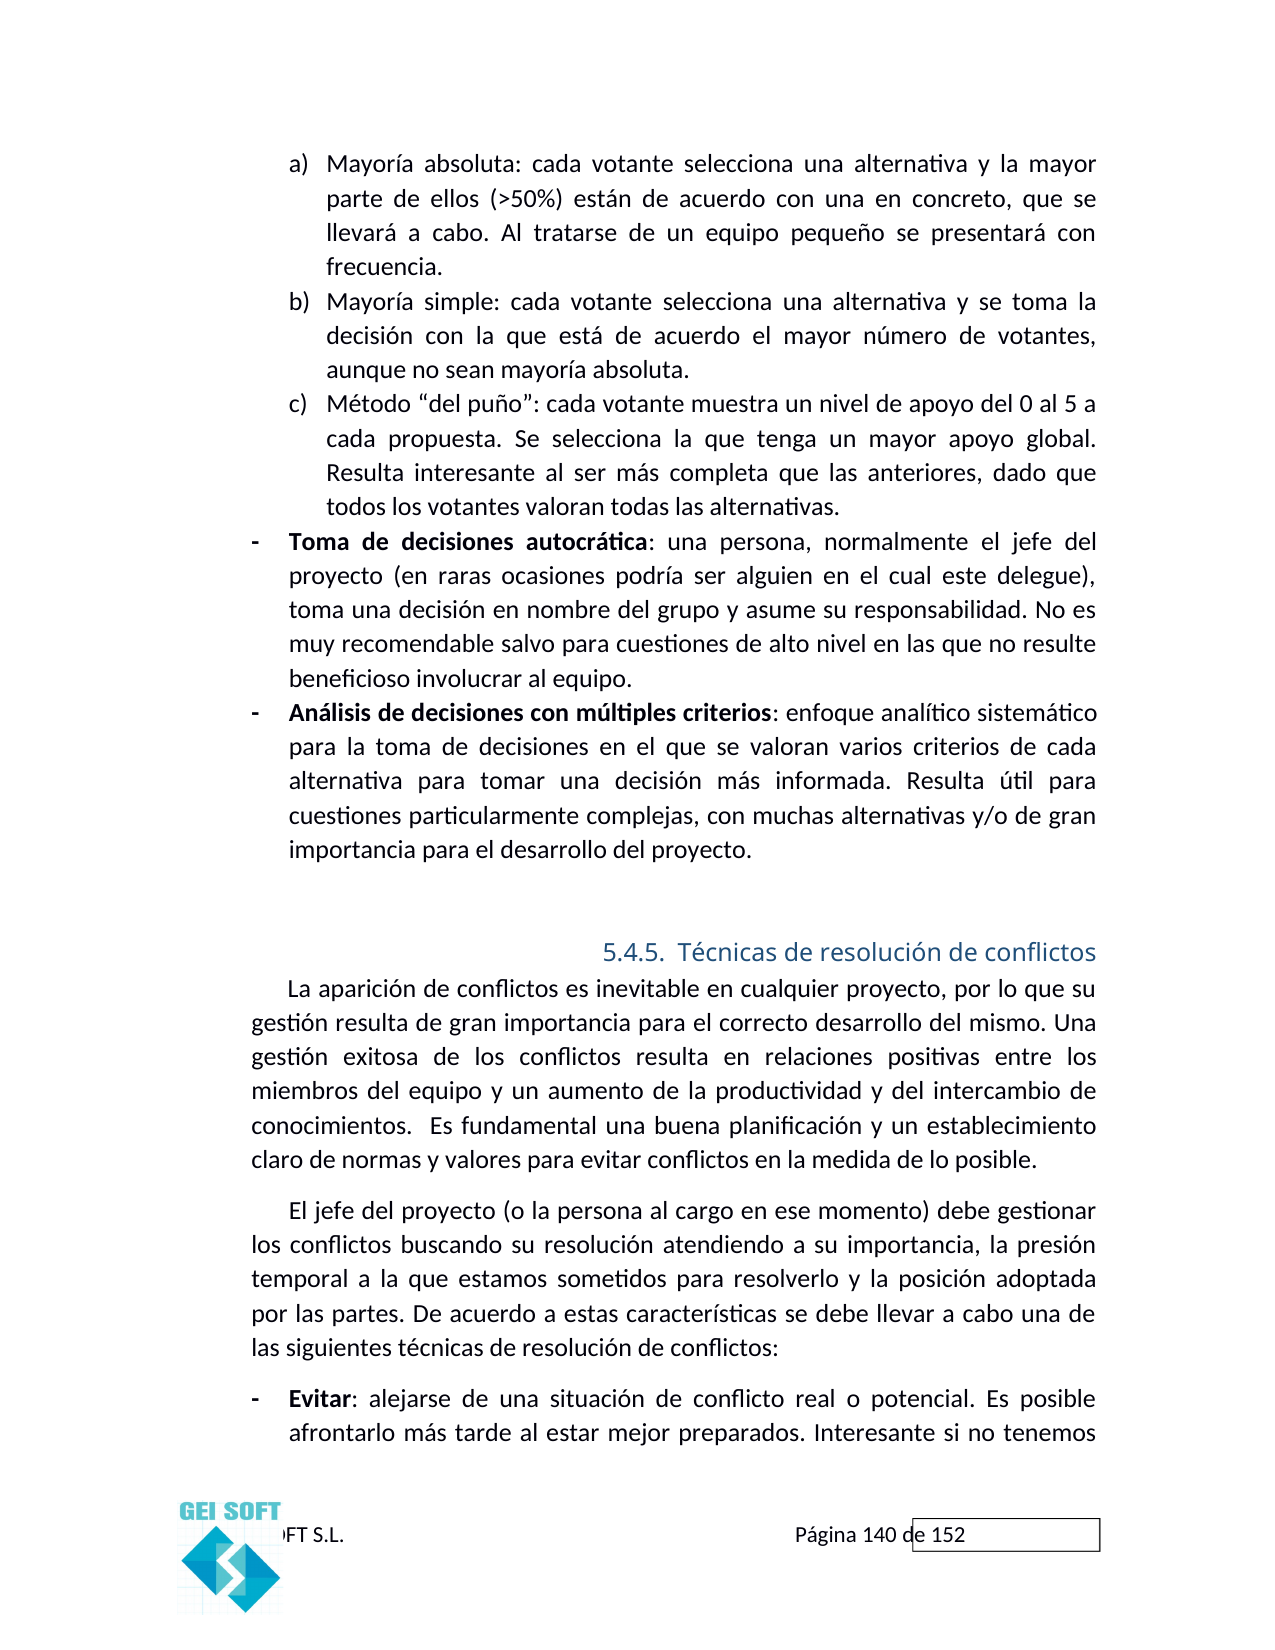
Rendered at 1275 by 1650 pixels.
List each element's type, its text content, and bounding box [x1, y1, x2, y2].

list Mayoría simple: cada votante selecciona una alternativa y se toma la decisión con la que está de acuerdo el mayor número de votantes, aunque no sean mayoría absoluta. [288, 285, 1098, 385]
picture [177, 1500, 284, 1615]
text La aparición de conflictos es inevitable en cualquier proyecto, por lo que su gestión resulta de gran importancia para el correcto desarrollo del mismo. Una gestión exitosa de los conflictos resulta en relaciones positivas entre los miembros del equipo y un aumento de la productividad y del intercambio de conocimientos. Es fundamental una buena planificación y un establecimiento claro de normas y valores para evitar conflictos en la medida de lo posible. [251, 972, 1098, 1175]
list Método “del puño”: cada votante muestra un nivel de apoyo del 0 al 5 a cada propuesta. Se selecciona la que tenga un mayor apoyo global. Resulta interesante al ser más completa que las anteriores, dado que todos los votantes valoran todas las alternativas. [288, 387, 1098, 522]
subtitle Técnicas de resolución de conflictos [602, 935, 1098, 969]
text El jefe del proyecto (o la persona al cargo en ese momento) debe gestionar los conflictos buscando su resolución atendiendo a su importancia, la presión temporal a la que estamos sometidos para resolverlo y la posición adoptada por las partes. De acuerdo a estas características se debe llevar a cabo una de las siguientes técnicas de resolución de conflictos: [251, 1194, 1098, 1363]
picture [912, 1518, 1102, 1553]
list Mayoría absoluta: cada votante selecciona una alternativa y la mayor parte de ellos (>50%) están de acuerdo con una en concreto, que se llevará a cabo. Al tratarse de un equipo pequeño se presentará con frecuencia. [288, 148, 1098, 282]
list Toma de decisiones autocrática: una persona, normalmente el jefe del proyecto (en raras ocasiones podría ser alguien en el cual este delegue), toma una decisión en nombre del grupo y asume su responsabilidad. No es muy recomendable salvo para cuestiones de alto nivel en las que no resulte beneficioso involucrar al equipo. [251, 524, 1098, 693]
list Análisis de decisiones con múltiples criterios: enfoque analítico sistemático para la toma de decisiones en el que se valoran varios criterios de cada alternativa para tomar una decisión más informada. Resulta útil para cuestiones particularmente complejas, con muchas alternativas y/o de gran importancia para el desarrollo del proyecto. [251, 696, 1098, 865]
